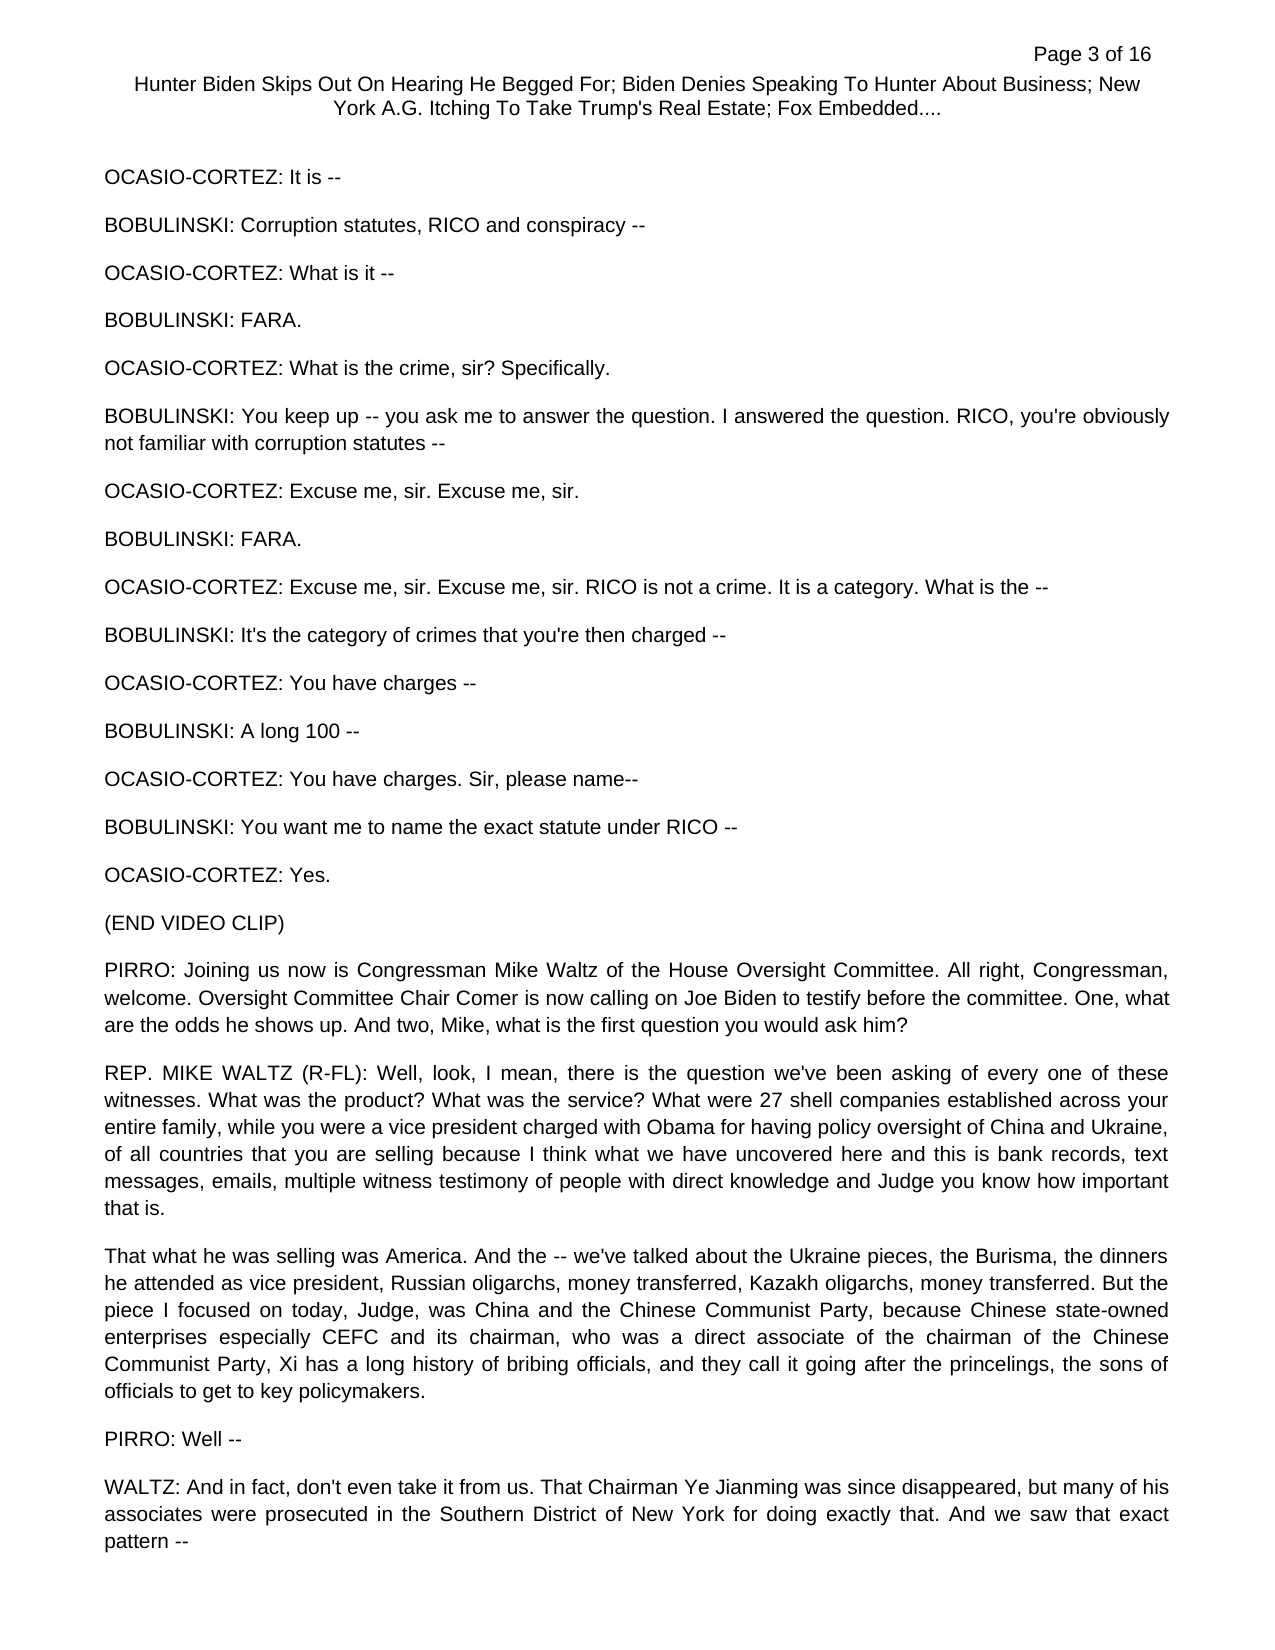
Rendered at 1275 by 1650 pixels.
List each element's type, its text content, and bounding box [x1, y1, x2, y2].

text OCASIO-CORTEZ: What is it -- [104, 257, 1171, 284]
text BOBULINSKI: FARA. [104, 524, 1171, 551]
text PIRRO: Joining us now is Congressman Mike Waltz of the House Oversight Committee. All right, Congressman, welcome. Oversight Committee Chair Comer is now calling on Joe Biden to testify before the committee. One, what are the odds he shows up. And two, Mike, what is the first question you would ask him? [104, 955, 1171, 1036]
text OCASIO-CORTEZ: You have charges. Sir, please name-- [104, 763, 1171, 791]
text BOBULINSKI: A long 100 -- [104, 716, 1171, 743]
text WALTZ: And in fact, don't even take it from us. That Chairman Ye Jianming was since disappeared, but many of his associates were prosecuted in the Southern District of New York for doing exactly that. And we saw that exact pattern -- [104, 1472, 1171, 1553]
text BOBULINSKI: FARA. [104, 305, 1171, 332]
text OCASIO-CORTEZ: Excuse me, sir. Excuse me, sir. RICO is not a crime. It is a category. What is the -- [104, 572, 1171, 599]
text BOBULINSKI: You keep up -- you ask me to answer the question. I answered the question. RICO, you're obviously not familiar with corruption statutes -- [104, 401, 1171, 455]
text BOBULINSKI: Corruption statutes, RICO and conspiracy -- [104, 209, 1171, 236]
text REP. MIKE WALTZ (R-FL): Well, look, I mean, there is the question we've been asking of every one of these witnesses. What was the product? What was the service? What were 27 shell companies established across your entire family, while you were a vice president charged with Obama for having policy oversight of China and Ukraine, of all countries that you are selling because I think what we have uncovered here and this is bank records, text messages, emails, multiple witness testimony of people with direct knowledge and Judge you know how important that is. [104, 1057, 1171, 1220]
text BOBULINSKI: You want me to name the exact statute under RICO -- [104, 811, 1171, 838]
text OCASIO-CORTEZ: What is the crime, sir? Specifically. [104, 353, 1171, 380]
text BOBULINSKI: It's the category of crimes that you're then charged -- [104, 620, 1171, 647]
text OCASIO-CORTEZ: Excuse me, sir. Excuse me, sir. [104, 476, 1171, 503]
text OCASIO-CORTEZ: Yes. [104, 859, 1171, 886]
text OCASIO-CORTEZ: It is -- [104, 161, 1171, 188]
text OCASIO-CORTEZ: You have charges -- [104, 668, 1171, 695]
text That what he was selling was America. And the -- we've talked about the Ukraine pieces, the Burisma, the dinners he attended as vice president, Russian oligarchs, money transferred, Kazakh oligarchs, money transferred. But the piece I focused on today, Judge, was China and the Chinese Communist Party, because Chinese state-owned enterprises especially CEFC and its chairman, who was a direct associate of the chairman of the Chinese Communist Party, Xi has a long history of bribing officials, and they call it going after the princelings, the sons of officials to get to key policymakers. [104, 1241, 1171, 1403]
text (END VIDEO CLIP) [104, 907, 1171, 934]
text PIRRO: Well -- [104, 1424, 1171, 1451]
